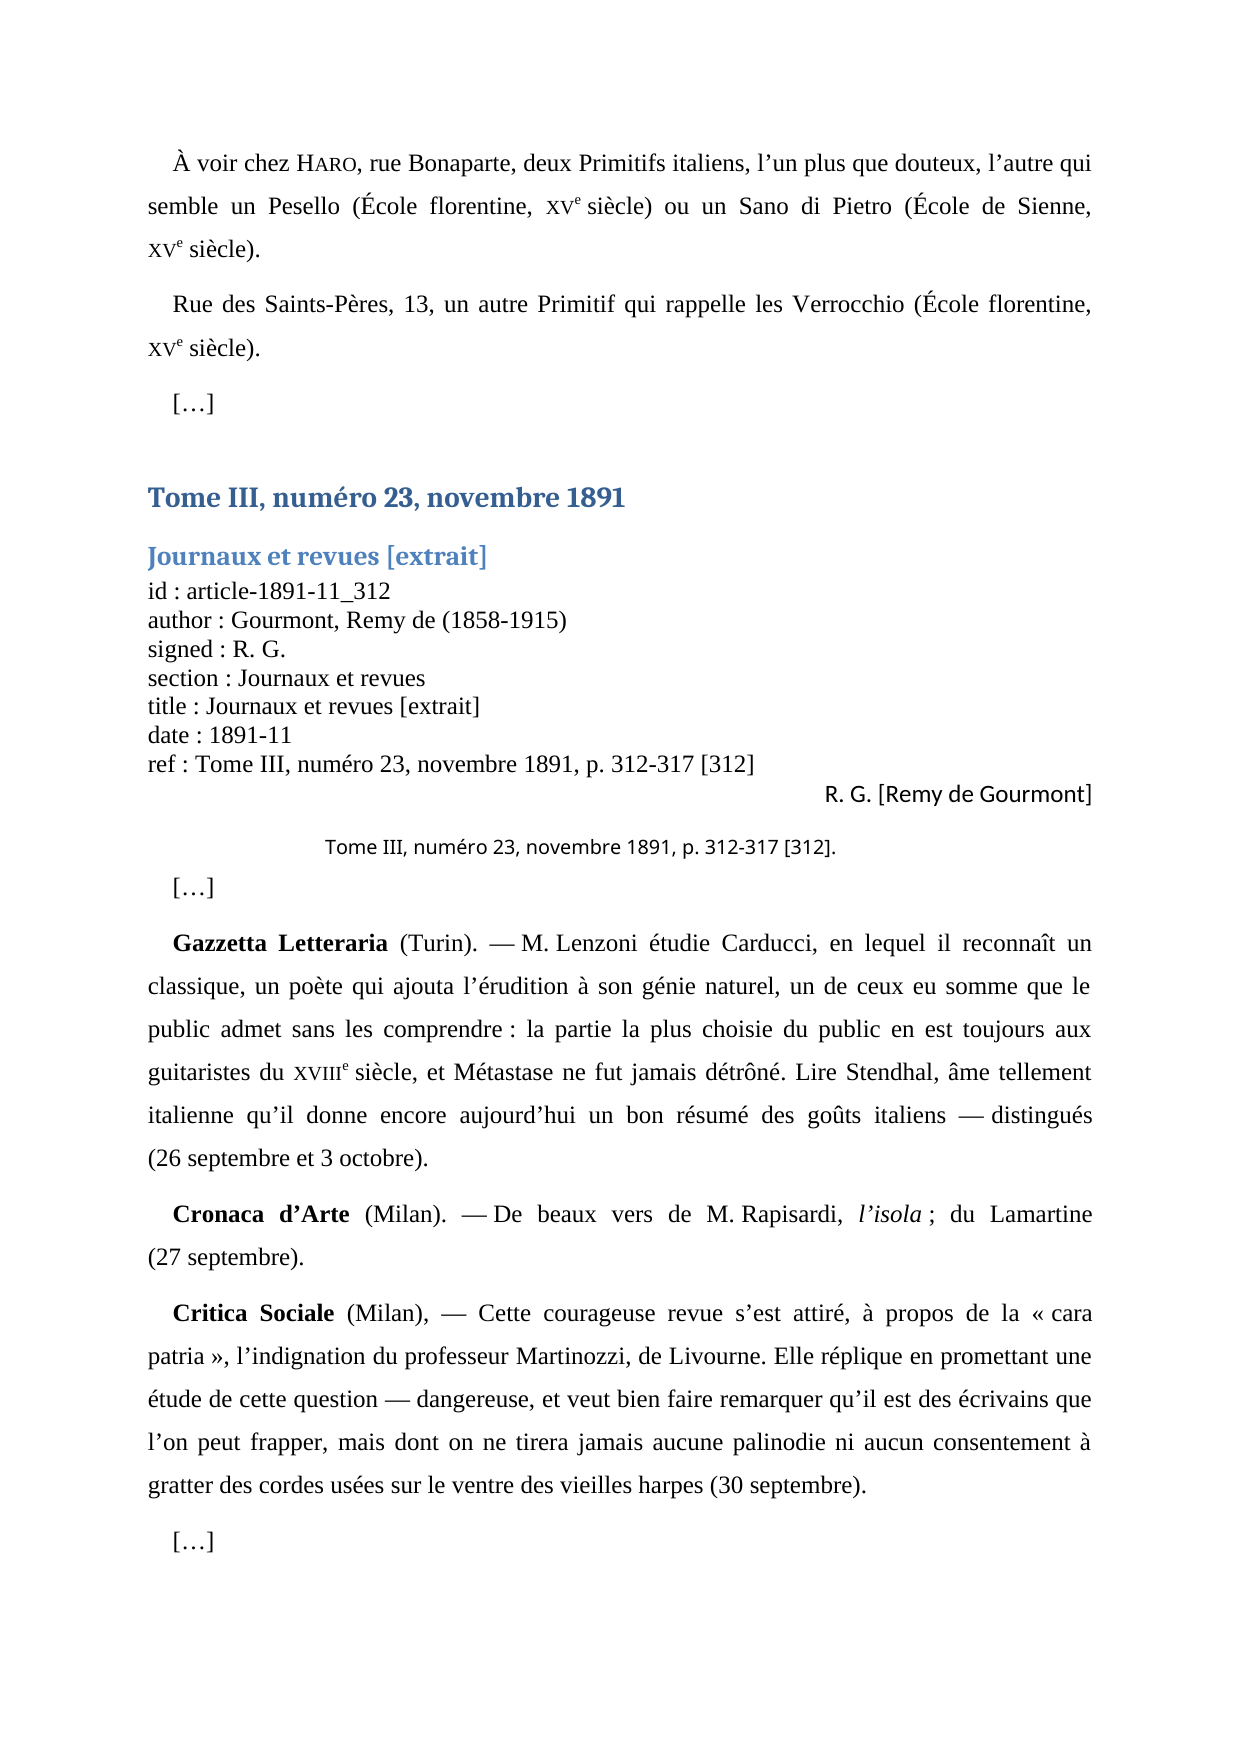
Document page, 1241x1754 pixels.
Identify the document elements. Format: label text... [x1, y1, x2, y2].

text author : Gourmont, Remy de (1858-1915) [148, 605, 1093, 634]
text ref : Tome III, numéro 23, novembre 1891, p. 312-317 [312] [148, 749, 1093, 778]
text section : Journaux et revues [148, 663, 1093, 691]
subtitle Tome III, numéro 23, novembre 1891 [148, 481, 1093, 515]
text Rue des Saints-Pères, 13, un autre Primitif qui rappelle les Verrocchio (École florentine, xve siècle). [148, 289, 1093, 361]
text signed : R. G. [148, 634, 1093, 663]
text id : article-1891-11_312 [148, 576, 1093, 605]
text date : 1891-11 [148, 720, 1093, 749]
text Tome III, numéro 23, novembre 1891, p. 312-317 [312]. [325, 833, 1093, 861]
text Cronaca d’Arte (Milan). — De beaux vers de M. Rapisardi, l’isola ; du Lamartine (27 septembre). [148, 1199, 1093, 1271]
text Gazzetta Letteraria (Turin). — M. Lenzoni étudie Carducci, en lequel il reconnaît un classique, un poète qui ajouta l’érudition à son génie naturel, un de ceux eu somme que le public admet sans les comprendre : la partie la plus choisie du public en est toujours aux guitaristes du xviiie siècle, et Métastase ne fut jamais détrôné. Lire Stendhal, âme tellement italienne qu’il donne encore aujourd’hui un bon résumé des goûts italiens — distingués (26 septembre et 3 octobre). [148, 928, 1093, 1172]
text […] [148, 872, 1093, 901]
text title : Journaux et revues [extrait] [148, 691, 1093, 720]
text […] [148, 388, 1093, 417]
text R. G. [Remy de Gourmont] [148, 778, 1093, 808]
text […] [148, 1526, 1093, 1555]
text À voir chez Haro, rue Bonaparte, deux Primitifs italiens, l’un plus que douteux, l’autre qui semble un Pesello (École florentine, xve siècle) ou un Sano di Pietro (École de Sienne, xve siècle). [148, 148, 1093, 263]
subtitle Journaux et revues [extrait] [148, 541, 1093, 572]
text Critica Sociale (Milan), — Cette courageuse revue s’est attiré, à propos de la « cara patria », l’indignation du professeur Martinozzi, de Livourne. Elle réplique en promettant une étude de cette question — dangereuse, et veut bien faire remarquer qu’il est des écrivains que l’on peut frapper, mais dont on ne tirera jamais aucune palinodie ni aucun consentement à gratter des cordes usées sur le ventre des vieilles harpes (30 septembre). [148, 1298, 1093, 1499]
